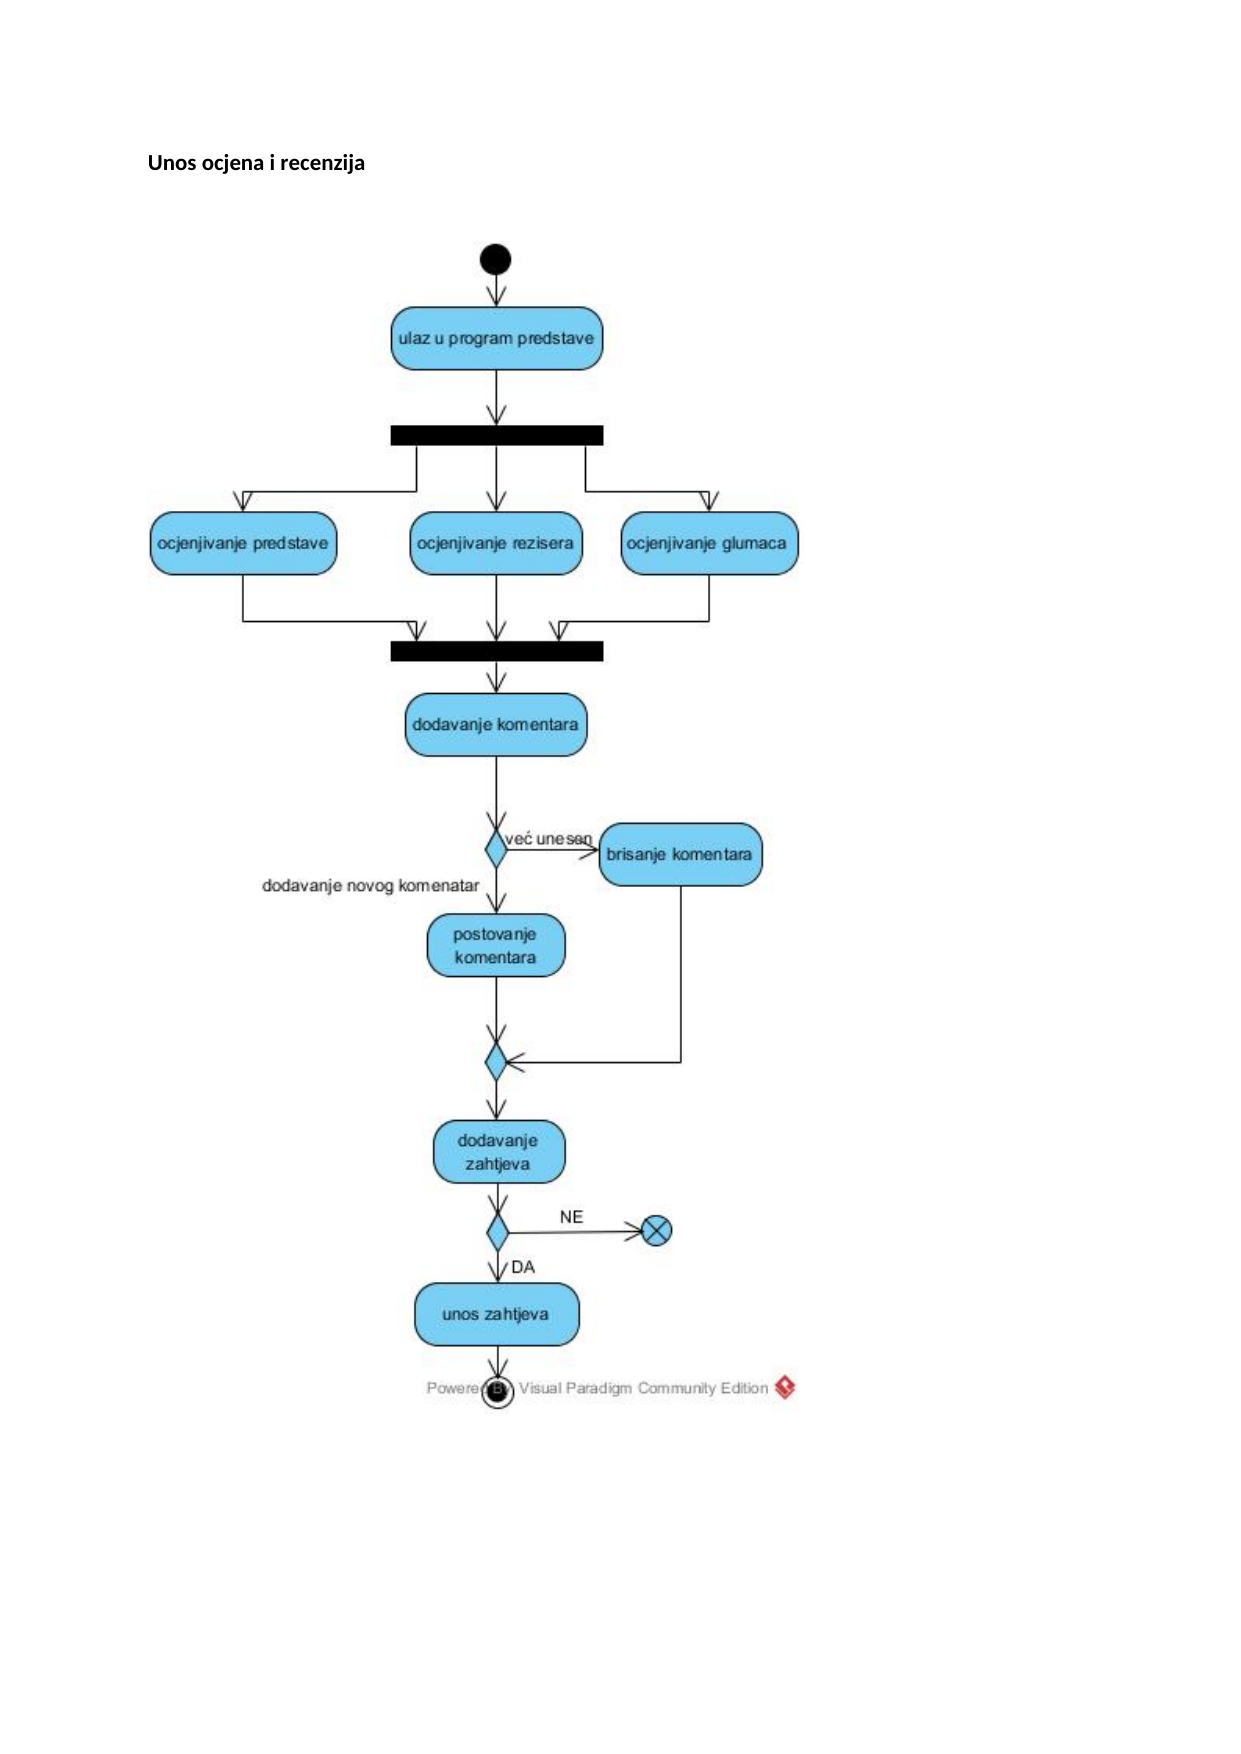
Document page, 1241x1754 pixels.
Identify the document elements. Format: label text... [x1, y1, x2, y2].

picture [147, 241, 804, 1414]
text Unos ocjena i recenzija [148, 148, 1093, 176]
